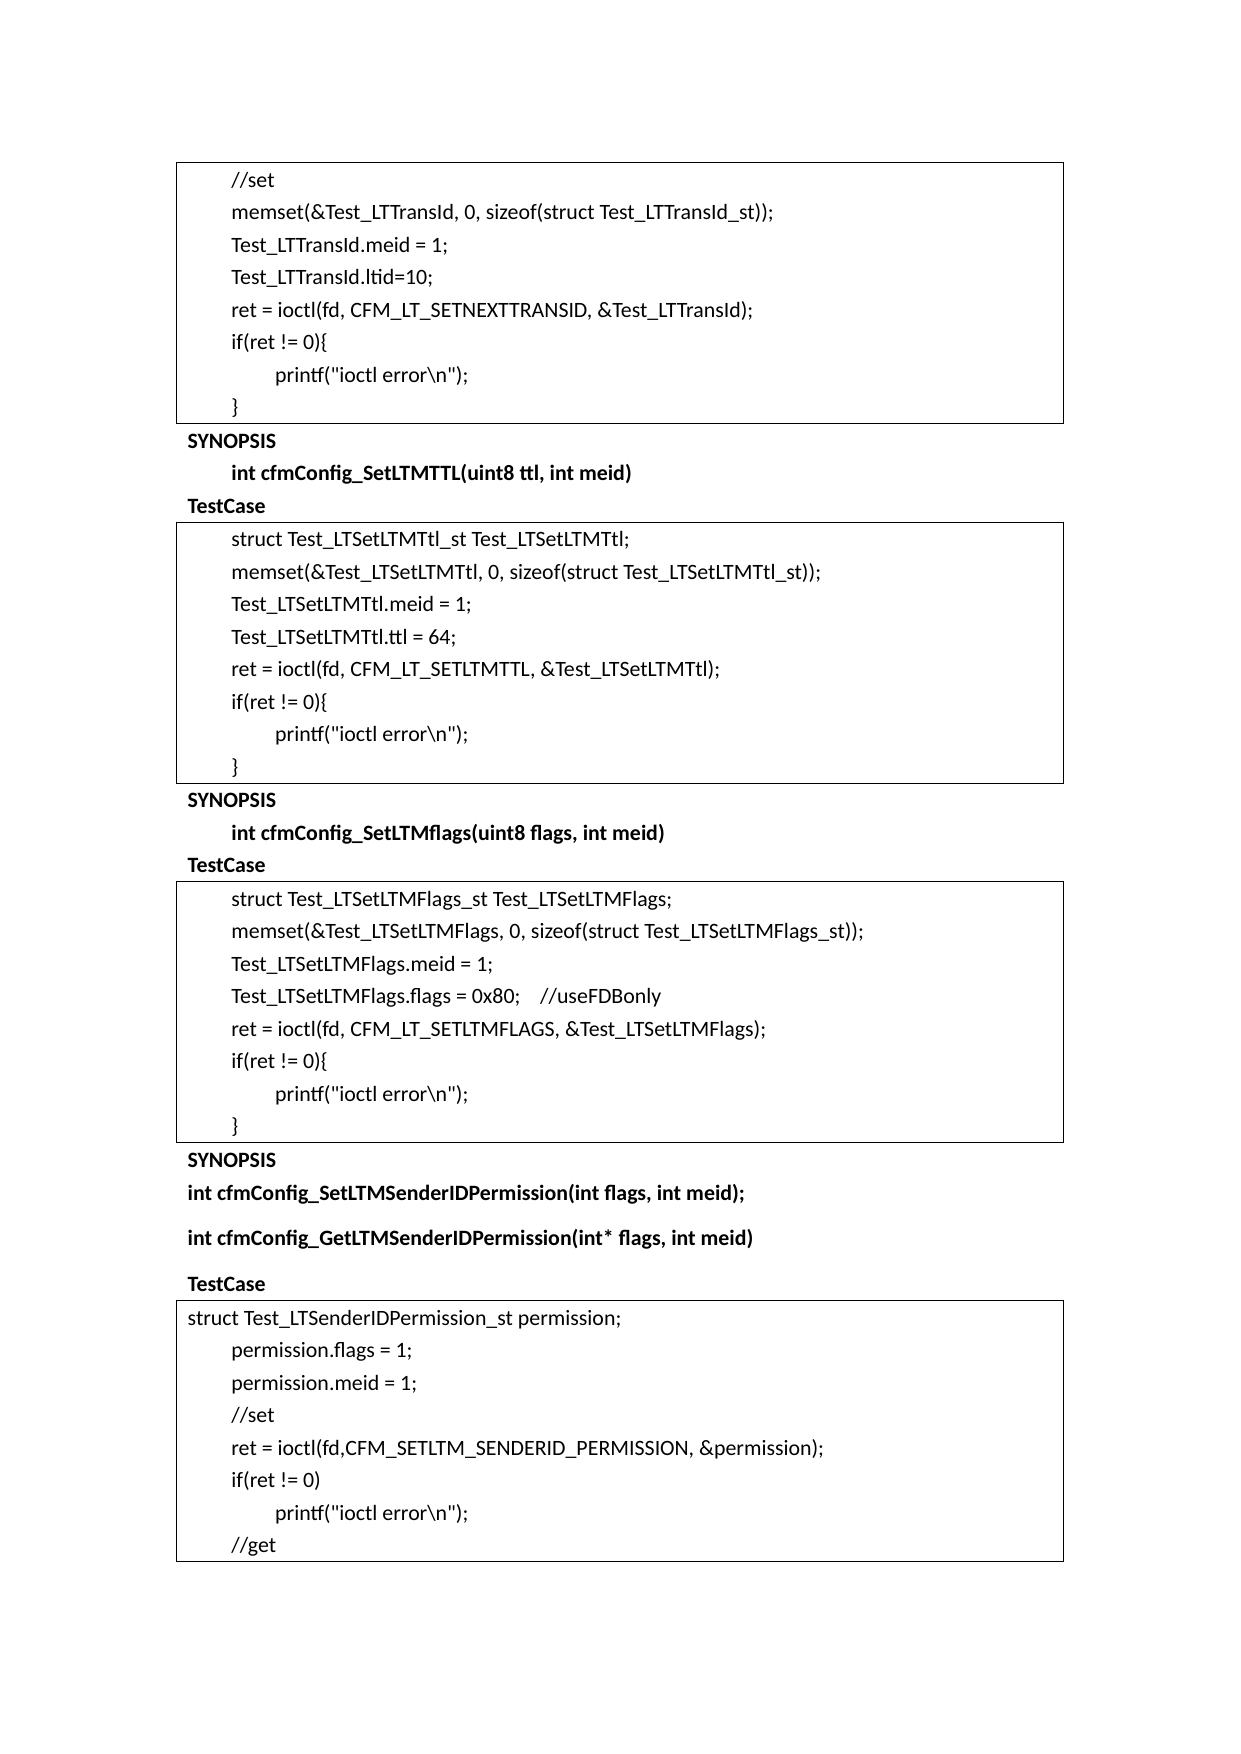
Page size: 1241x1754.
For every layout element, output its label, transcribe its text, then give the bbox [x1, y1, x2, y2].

text SYNOPSIS [187, 1143, 1053, 1176]
text TestCase [187, 1267, 1053, 1300]
table_header struct Test_LTSetLTMFlags_st Test_LTSetLTMFlags; memset(&Test_LTSetLTMFlags, 0, sizeof(struct Test_LTSetLTMFlags_st)); Test_LTSetLTMFlags.meid = 1; Test_LTSetLTMFlags.flags = 0x80; //useFDBonly ret = ioctl(fd, CFM_LT_SETLTMFLAGS, &Test_LTSetLTMFlags); if(ret != 0){ printf("ioctl error\n"); } [177, 882, 1063, 1142]
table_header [177, 163, 1063, 423]
text int cfmConfig_SetLTMSenderIDPermission(int flags, int meid); [187, 1176, 1053, 1208]
text int cfmConfig_SetLTMflags(uint8 flags, int meid) [187, 816, 1053, 849]
text TestCase [187, 489, 1053, 522]
text SYNOPSIS [187, 784, 1053, 816]
table_header struct Test_LTSetLTMTtl_st Test_LTSetLTMTtl; memset(&Test_LTSetLTMTtl, 0, sizeof(struct Test_LTSetLTMTtl_st)); Test_LTSetLTMTtl.meid = 1; Test_LTSetLTMTtl.ttl = 64; ret = ioctl(fd, CFM_LT_SETLTMTTL, &Test_LTSetLTMTtl); if(ret != 0){ printf("ioctl error\n"); } [177, 523, 1063, 783]
text SYNOPSIS [187, 424, 1053, 457]
text int cfmConfig_SetLTMTTL(uint8 ttl, int meid) [187, 457, 1053, 489]
text int cfmConfig_GetLTMSenderIDPermission(int* flags, int meid) [187, 1222, 1053, 1254]
text TestCase [187, 849, 1053, 881]
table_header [177, 1301, 1063, 1561]
